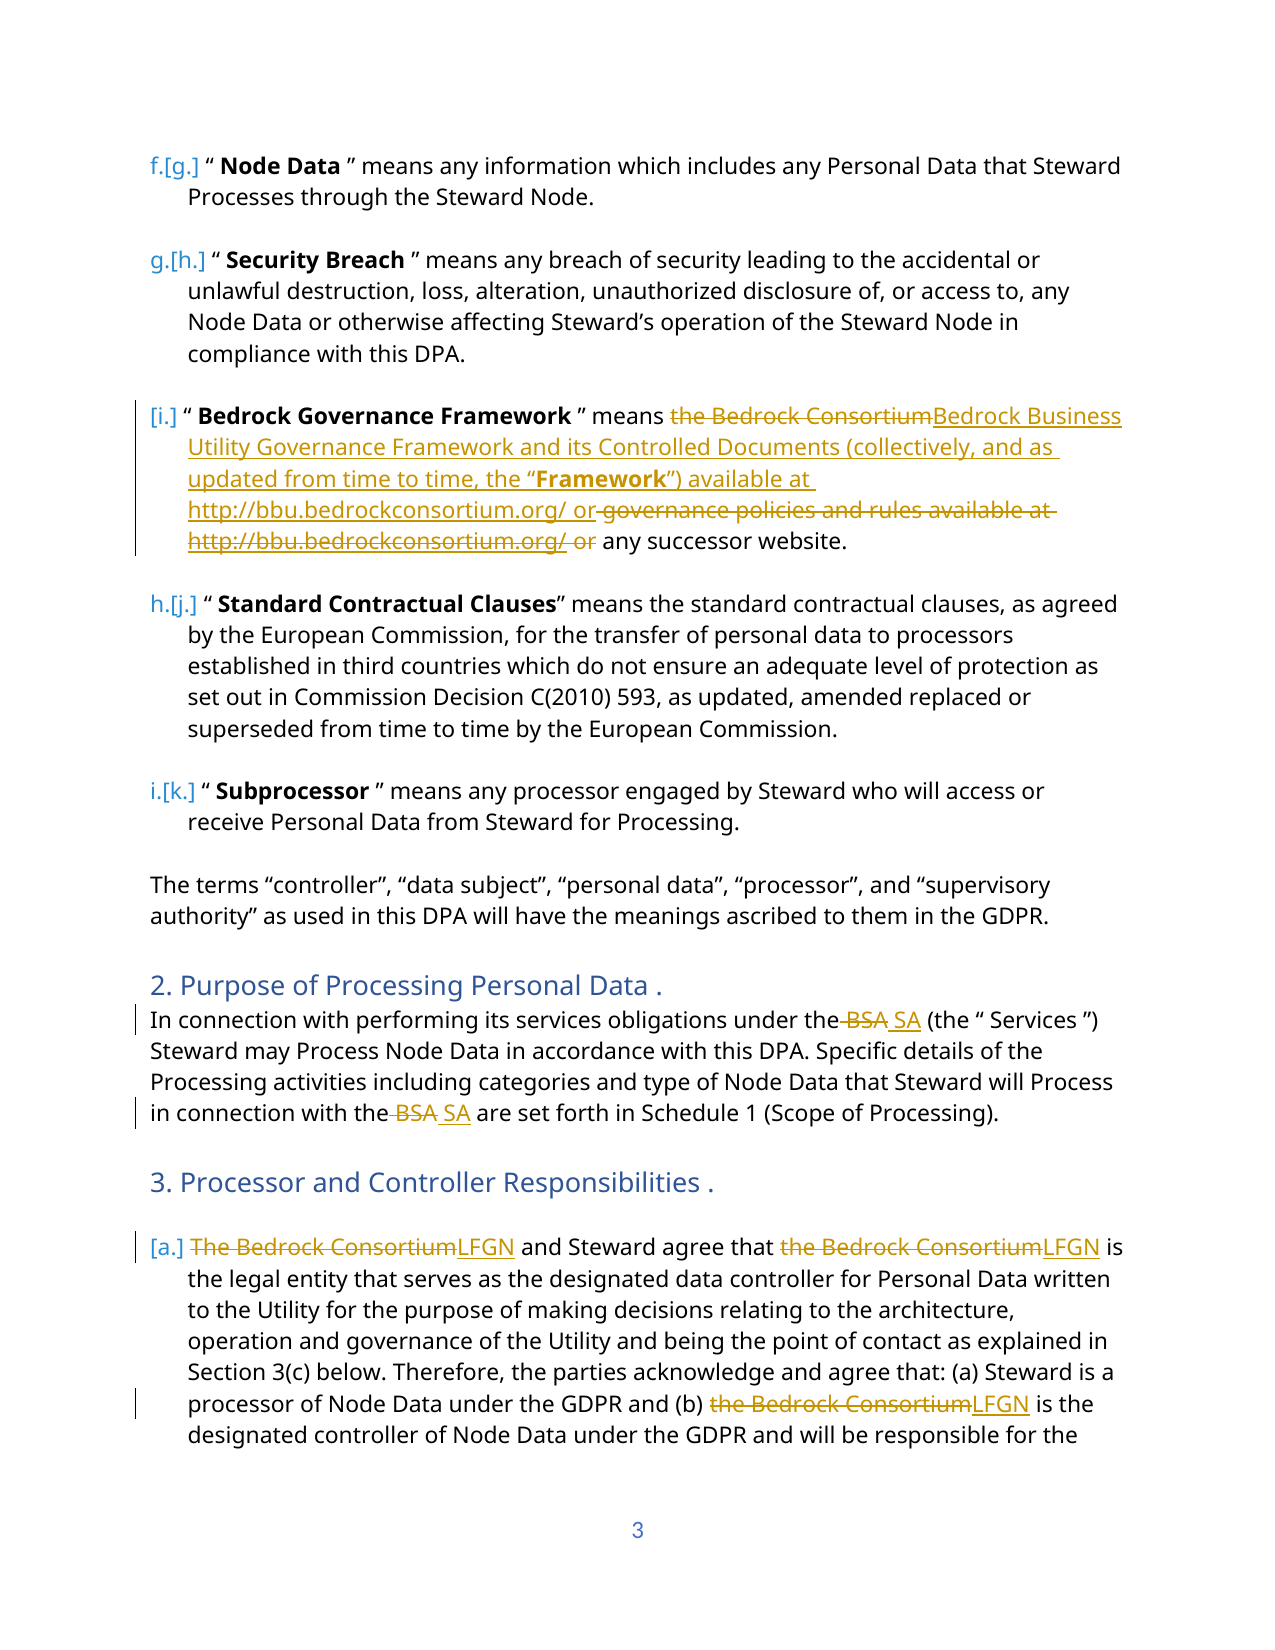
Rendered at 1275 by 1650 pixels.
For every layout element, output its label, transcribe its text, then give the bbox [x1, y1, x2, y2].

list “ Subprocessor ” means any processor engaged by Steward who will access or receive Personal Data from Steward for Processing. [150, 775, 1125, 837]
subtitle 2. Purpose of Processing Personal Data . [150, 967, 1125, 1003]
text The terms “controller”, “data subject”, “personal data”, “processor”, and “supervisory authority” as used in this DPA will have the meanings ascribed to them in the GDPR. [150, 869, 1125, 931]
text In connection with performing its services obligations under the (the “ Services ”) Steward may Process Node Data in accordance with this DPA. Specific details of the Processing activities including categories and type of Node Data that Steward will Process in connection with the are set forth in Schedule 1 (Scope of Processing). [150, 1003, 1125, 1128]
list “ Node Data ” means any information which includes any Personal Data that Steward Processes through the Steward Node. [150, 150, 1125, 212]
list “ Standard Contractual Clauses” means the standard contractual clauses, as agreed by the European Commission, for the transfer of personal data to processors established in third countries which do not ensure an adequate level of protection as set out in Commission Decision C(2010) 593, as updated, amended replaced or superseded from time to time by the European Commission. [150, 587, 1125, 744]
list “ Bedrock Governance Framework ” means any successor website. [150, 400, 1125, 556]
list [150, 1231, 1125, 1450]
subtitle 3. Processor and Controller Responsibilities . [150, 1164, 1125, 1201]
list “ Security Breach ” means any breach of security leading to the accidental or unlawful destruction, loss, alteration, unauthorized disclosure of, or access to, any Node Data or otherwise affecting Steward’s operation of the Steward Node in compliance with this DPA. [150, 244, 1125, 369]
